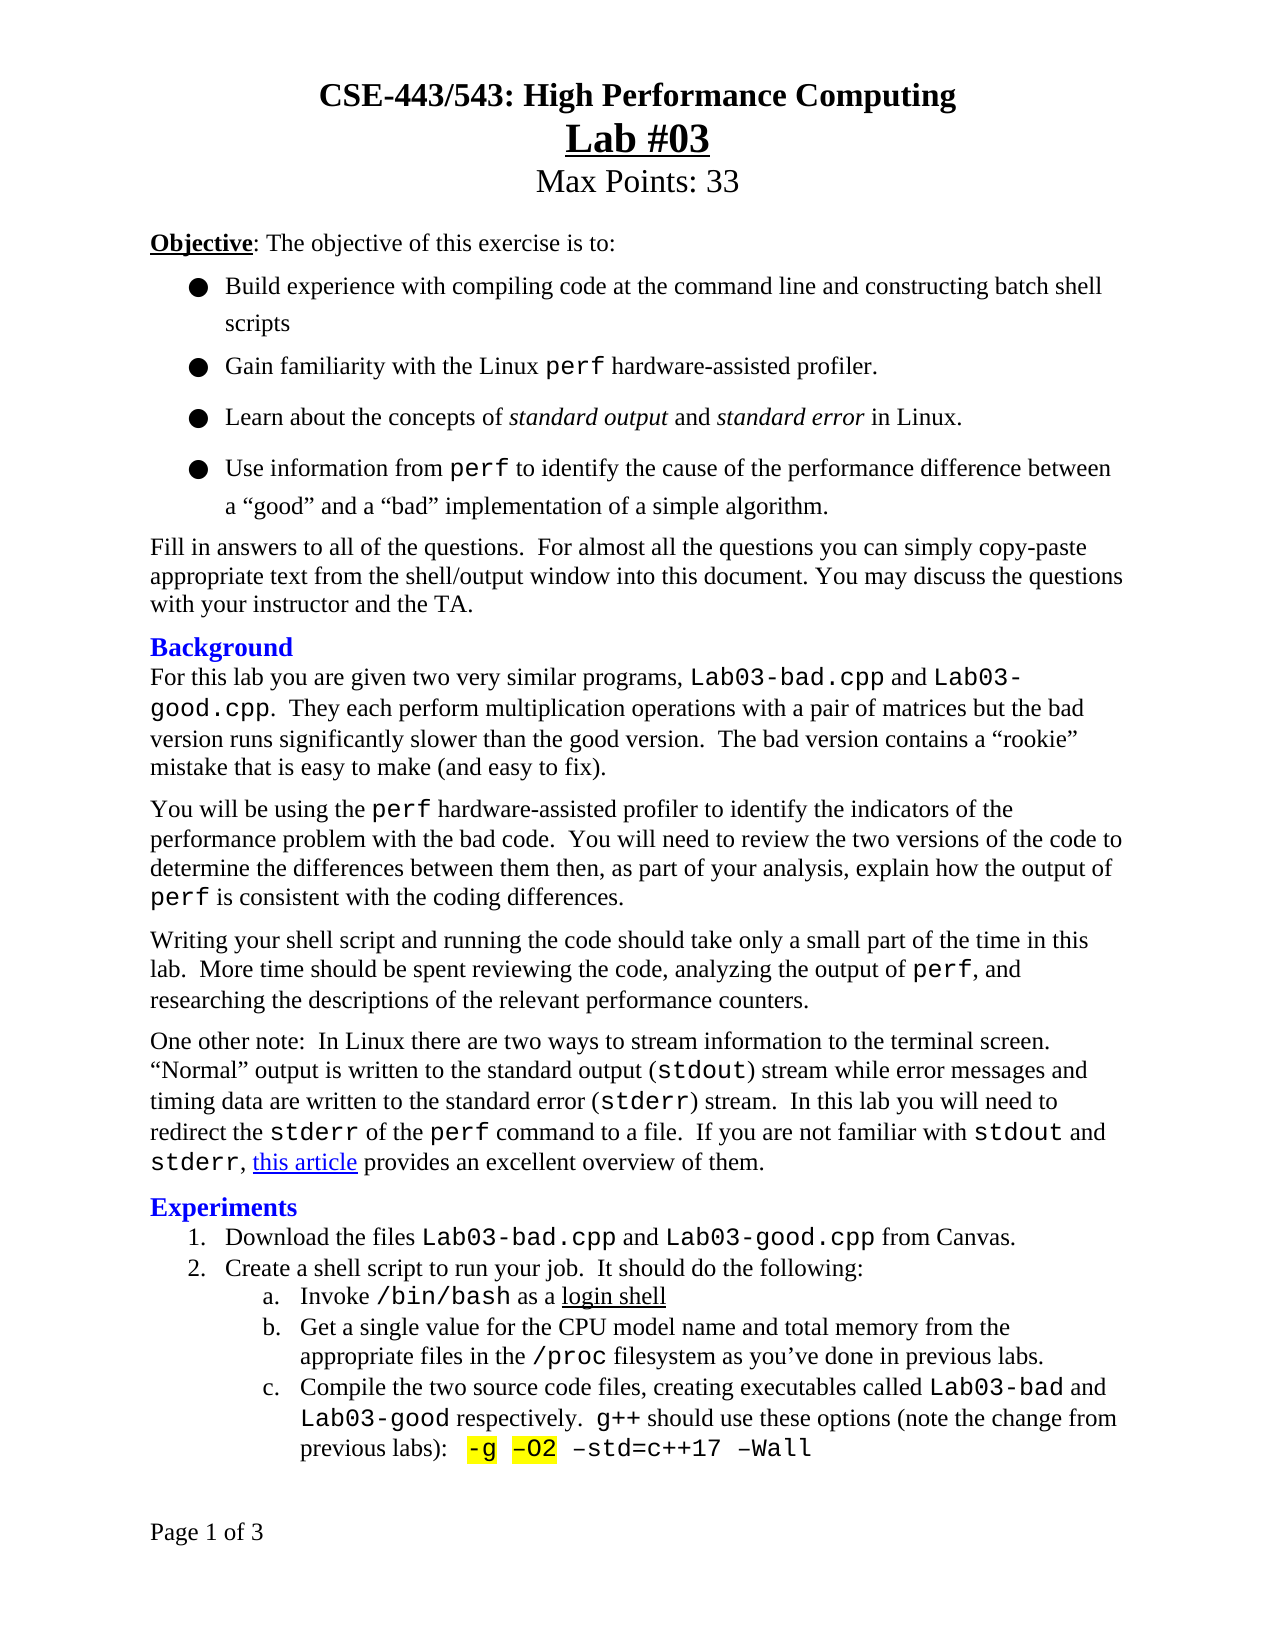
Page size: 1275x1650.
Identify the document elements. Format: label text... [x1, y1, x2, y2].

text One other note: In Linux there are two ways to stream information to the terminal screen. “Normal” output is written to the standard output (stdout) stream while error messages and timing data are written to the standard error (stderr) stream. In this lab you will need to redirect the stderr of the perf command to a file. If you are not familiar with stdout and stderr, this article provides an excellent overview of them. [150, 1026, 1125, 1178]
text You will be using the perf hardware-assisted profiler to identify the indicators of the performance problem with the bad code. You will need to review the two versions of the code to determine the differences between them then, as part of your analysis, explain how the output of perf is consistent with the coding differences. [150, 794, 1125, 913]
list Download the files Lab03-bad.cpp and Lab03-good.cpp from Canvas. [187, 1222, 1125, 1253]
text Objective: The objective of this exercise is to: [150, 228, 1125, 257]
list Learn about the concepts of standard output and standard error in Linux. [187, 388, 1125, 439]
list Build experience with compiling code at the command line and constructing batch shell scripts [187, 257, 1125, 337]
list Create a shell script to run your job. It should do the following: [187, 1253, 1125, 1281]
list Invoke /bin/bash as a login shell [262, 1281, 1125, 1312]
text Lab #03 [150, 113, 1125, 161]
text Max Points: 33 [150, 161, 1125, 199]
text Writing your shell script and running the code should take only a small part of the time in this lab. More time should be spent reviewing the code, analyzing the output of perf, and researching the descriptions of the relevant performance counters. [150, 925, 1125, 1014]
list Use information from perf to identify the cause of the performance difference between a “good” and a “bad” implementation of a simple algorithm. [187, 439, 1125, 519]
subtitle Background [150, 631, 1125, 662]
text Fill in answers to all of the questions. For almost all the questions you can simply copy-paste appropriate text from the shell/output window into this document. You may discuss the questions with your instructor and the TA. [150, 532, 1125, 618]
text CSE-443/543: High Performance Computing [150, 75, 1125, 113]
list Gain familiarity with the Linux perf hardware-assisted profiler. [187, 337, 1125, 388]
text For this lab you are given two very similar programs, Lab03-bad.cpp and Lab03-good.cpp. They each perform multiplication operations with a pair of matrices but the bad version runs significantly slower than the good version. The bad version contains a “rookie” mistake that is easy to make (and easy to fix). [150, 662, 1125, 781]
subtitle Experiments [150, 1191, 1125, 1222]
list Get a single value for the CPU model name and total memory from the appropriate files in the /proc filesystem as you’ve done in previous labs. [262, 1312, 1125, 1372]
list Compile the two source code files, creating executables called Lab03-bad and Lab03-good respectively. g++ should use these options (note the change from previous labs): -g –O2 –std=c++17 –Wall [262, 1372, 1125, 1464]
